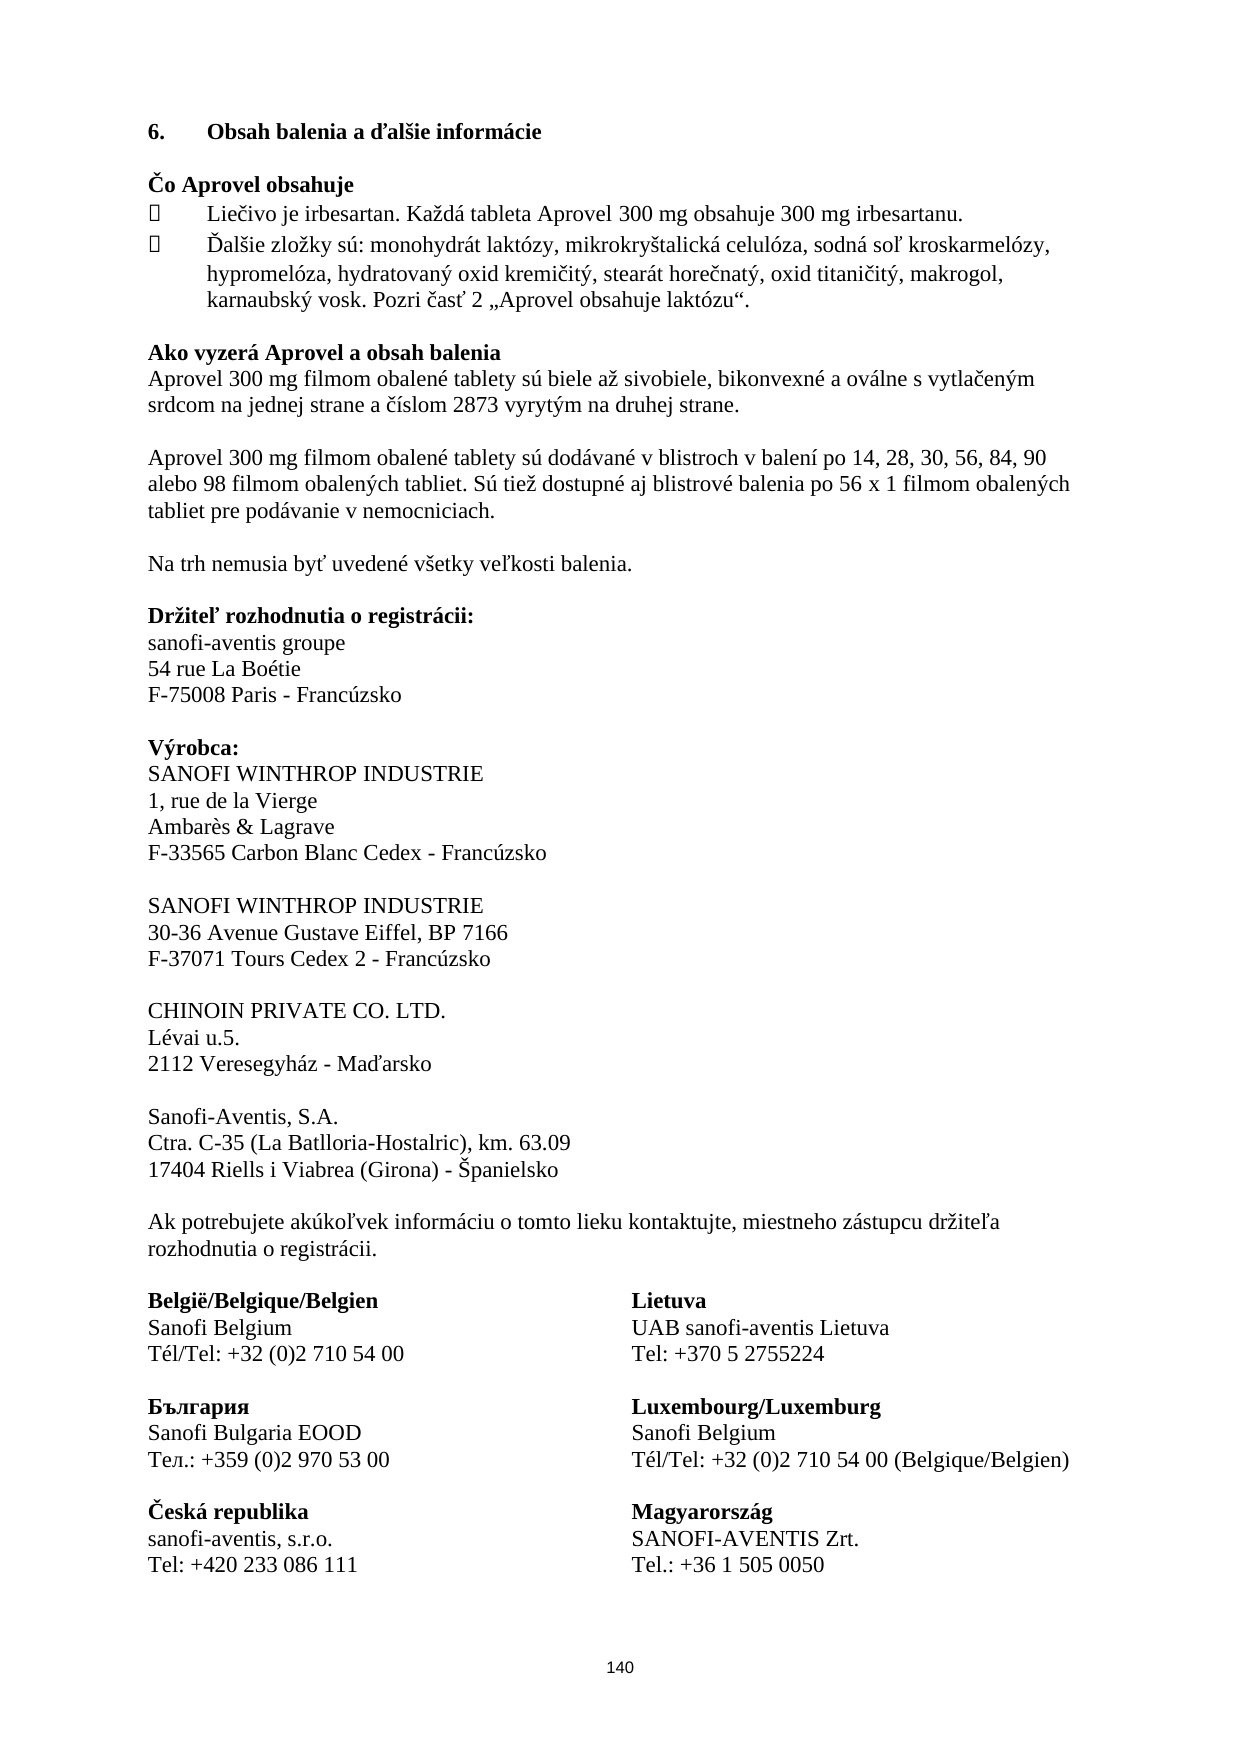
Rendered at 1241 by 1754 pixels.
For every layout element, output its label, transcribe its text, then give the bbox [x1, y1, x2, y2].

subtitle Čo Aprovel obsahuje [148, 171, 1093, 197]
subtitle Výrobca: [148, 734, 1093, 760]
text sanofi-aventis groupe 54 rue La Boétie F-75008 Paris - Francúzsko [148, 629, 1093, 708]
subtitle Držiteľ rozhodnutia o registrácii: [148, 602, 1093, 629]
list  Ďalšie zložky sú: monohydrát laktózy, mikrokryštalická celulóza, sodná soľ kroskarmelózy, hypromelóza, hydratovaný oxid kremičitý, stearát horečnatý, oxid titaničitý, makrogol, karnaubský vosk. Pozri časť 2 „Aprovel obsahuje laktózu“. [148, 228, 1093, 312]
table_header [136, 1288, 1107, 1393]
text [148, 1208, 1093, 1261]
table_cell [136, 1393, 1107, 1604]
text Na trh nemusia byť uvedené všetky veľkosti balenia. [148, 549, 1093, 576]
subtitle 6. Obsah balenia a ďalšie informácie [148, 118, 1093, 144]
list  Liečivo je irbesartan. Každá tableta Aprovel 300 mg obsahuje 300 mg irbesartanu. [148, 197, 1093, 228]
text Aprovel 300 mg filmom obalené tablety sú biele až sivobiele, bikonvexné a oválne s vytlačeným srdcom na jednej strane a číslom 2873 vyrytým na druhej strane. [148, 365, 1093, 418]
text Aprovel 300 mg filmom obalené tablety sú dodávané v blistroch v balení po 14, 28, 30, 56, 84, 90 alebo 98 filmom obalených tabliet. Sú tiež dostupné aj blistrové balenia po 56 x 1 filmom obalených tabliet pre podávanie v nemocniciach. [148, 444, 1093, 523]
text SANOFI WINTHROP INDUSTRIE 30-36 Avenue Gustave Eiffel, BP 7166 F-37071 Tours Cedex 2 - Francúzsko [148, 892, 1093, 971]
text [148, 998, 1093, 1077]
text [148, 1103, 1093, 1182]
subtitle Ako vyzerá Aprovel a obsah balenia [148, 339, 1093, 365]
text SANOFI WINTHROP INDUSTRIE 1, rue de la Vierge Ambarès & Lagrave F-33565 Carbon Blanc Cedex - Francúzsko [148, 760, 1093, 866]
